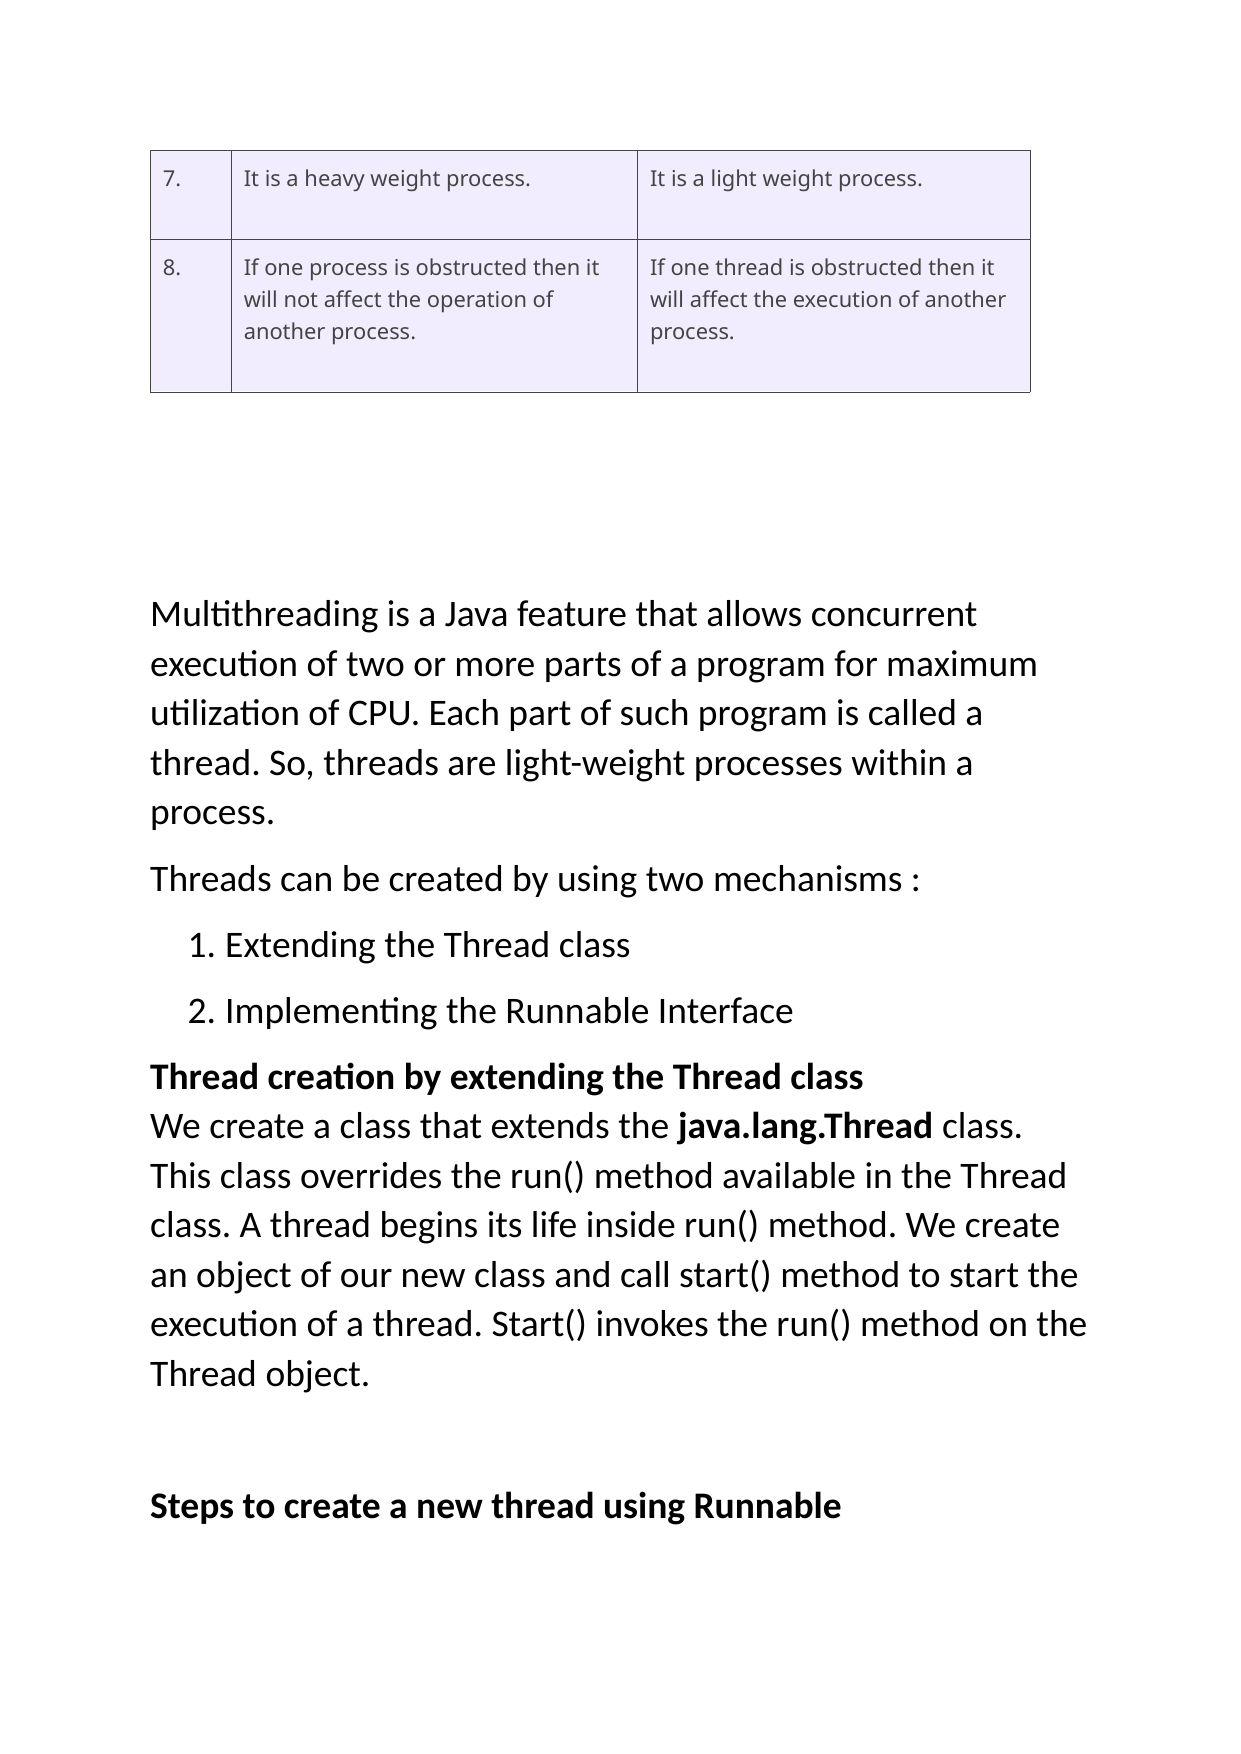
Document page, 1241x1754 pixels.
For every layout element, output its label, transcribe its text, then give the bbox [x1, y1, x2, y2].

list Extending the Thread class [187, 921, 1090, 966]
text Threads can be created by using two mechanisms : [150, 854, 1090, 900]
text Multithreading is a Java feature that allows concurrent execution of two or more parts of a program for maximum utilization of CPU. Each part of such program is called a thread. So, threads are light-weight processes within a process. [150, 590, 1090, 834]
table_cell 7. [151, 151, 231, 239]
table_cell It is a light weight process. [638, 151, 1030, 239]
list Implementing the Runnable Interface [187, 987, 1090, 1033]
table_cell If one process is obstructed then it will not affect the operation of another process. [232, 240, 637, 391]
table_cell If one thread is obstructed then it will affect the execution of another process. [638, 240, 1030, 391]
text Steps to create a new thread using Runnable [150, 1482, 1090, 1528]
table_cell 8. [151, 240, 231, 391]
table_cell It is a heavy weight process. [232, 151, 637, 239]
text Thread creation by extending the Thread class We create a class that extends the java.lang.Thread class. This class overrides the run() method available in the Thread class. A thread begins its life inside run() method. We create an object of our new class and call start() method to start the execution of a thread. Start() invokes the run() method on the Thread object. [150, 1053, 1090, 1396]
